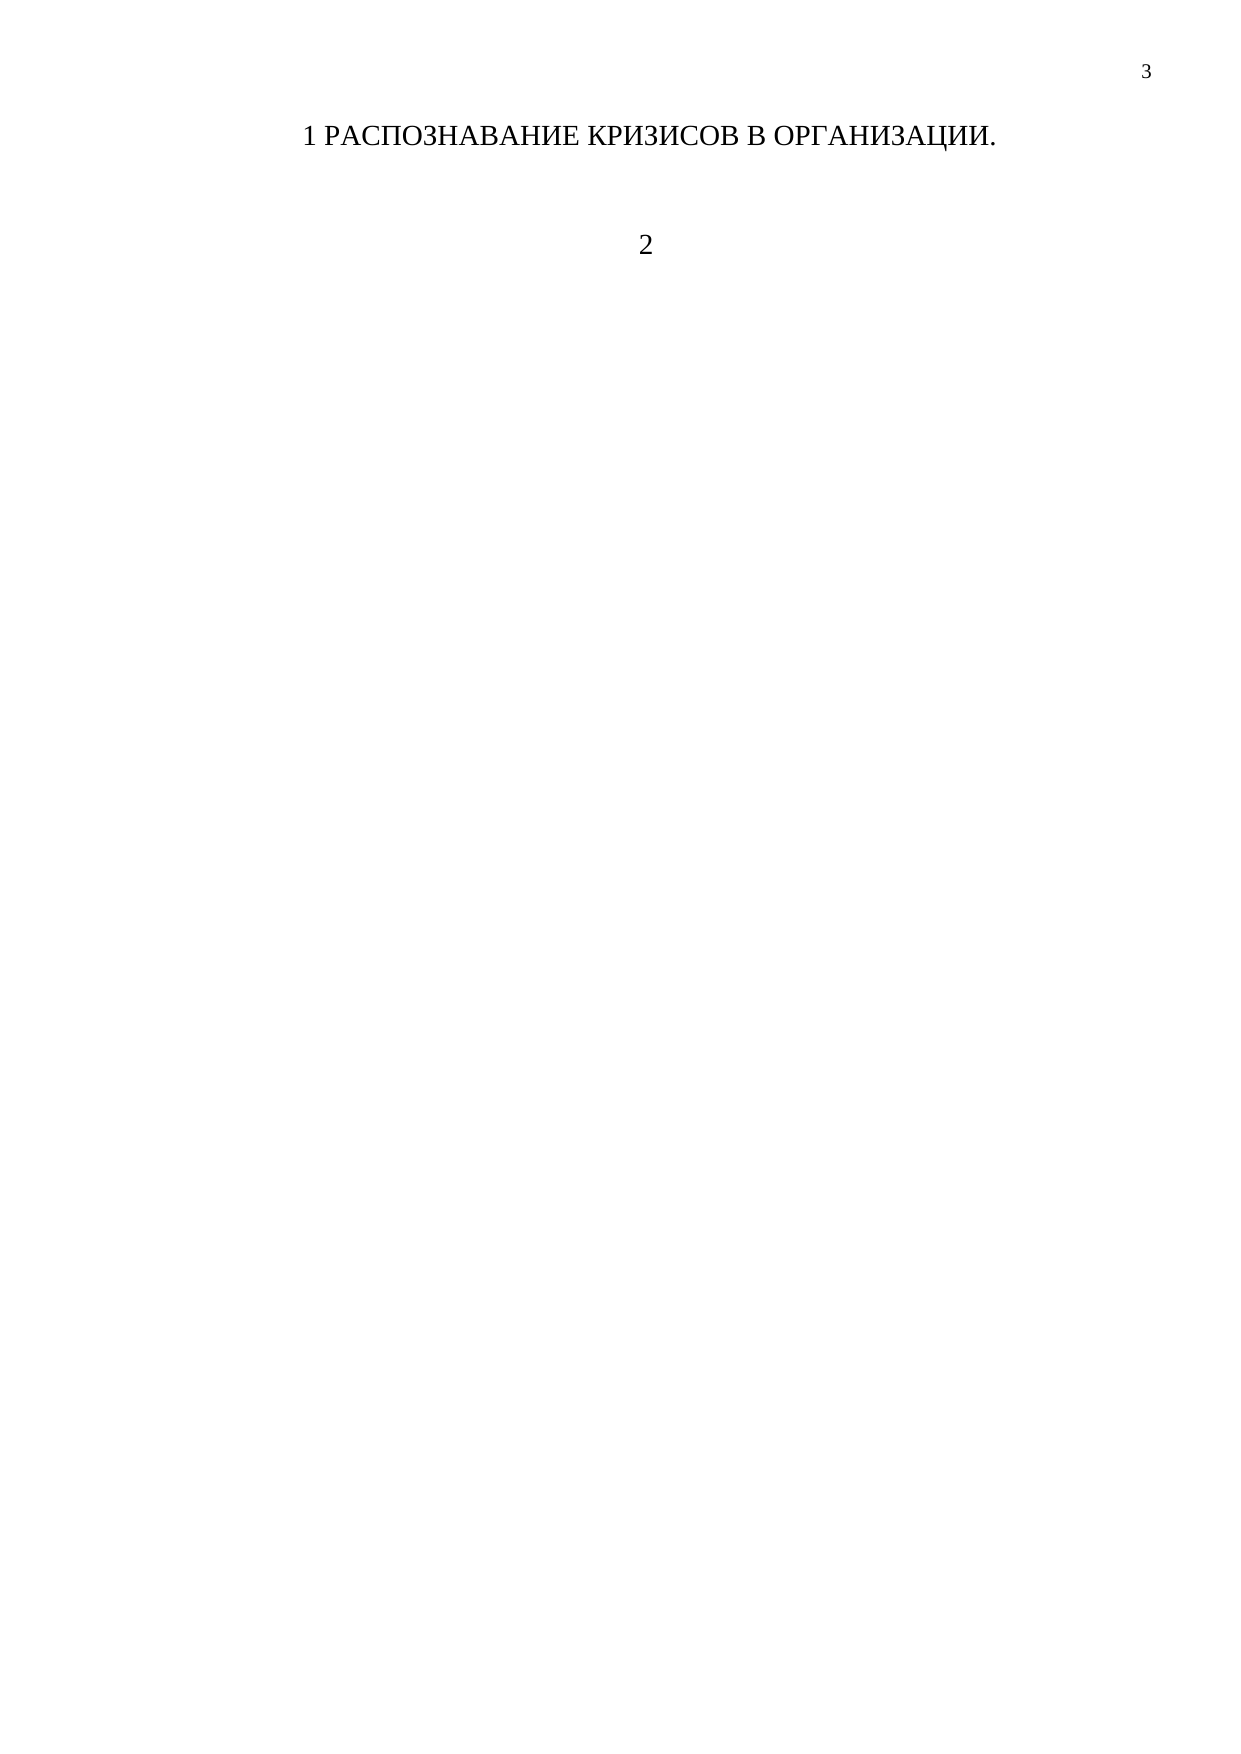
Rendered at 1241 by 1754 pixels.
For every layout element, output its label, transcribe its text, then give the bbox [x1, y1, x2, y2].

text Распознавание кризисов в организации. [148, 118, 1152, 152]
